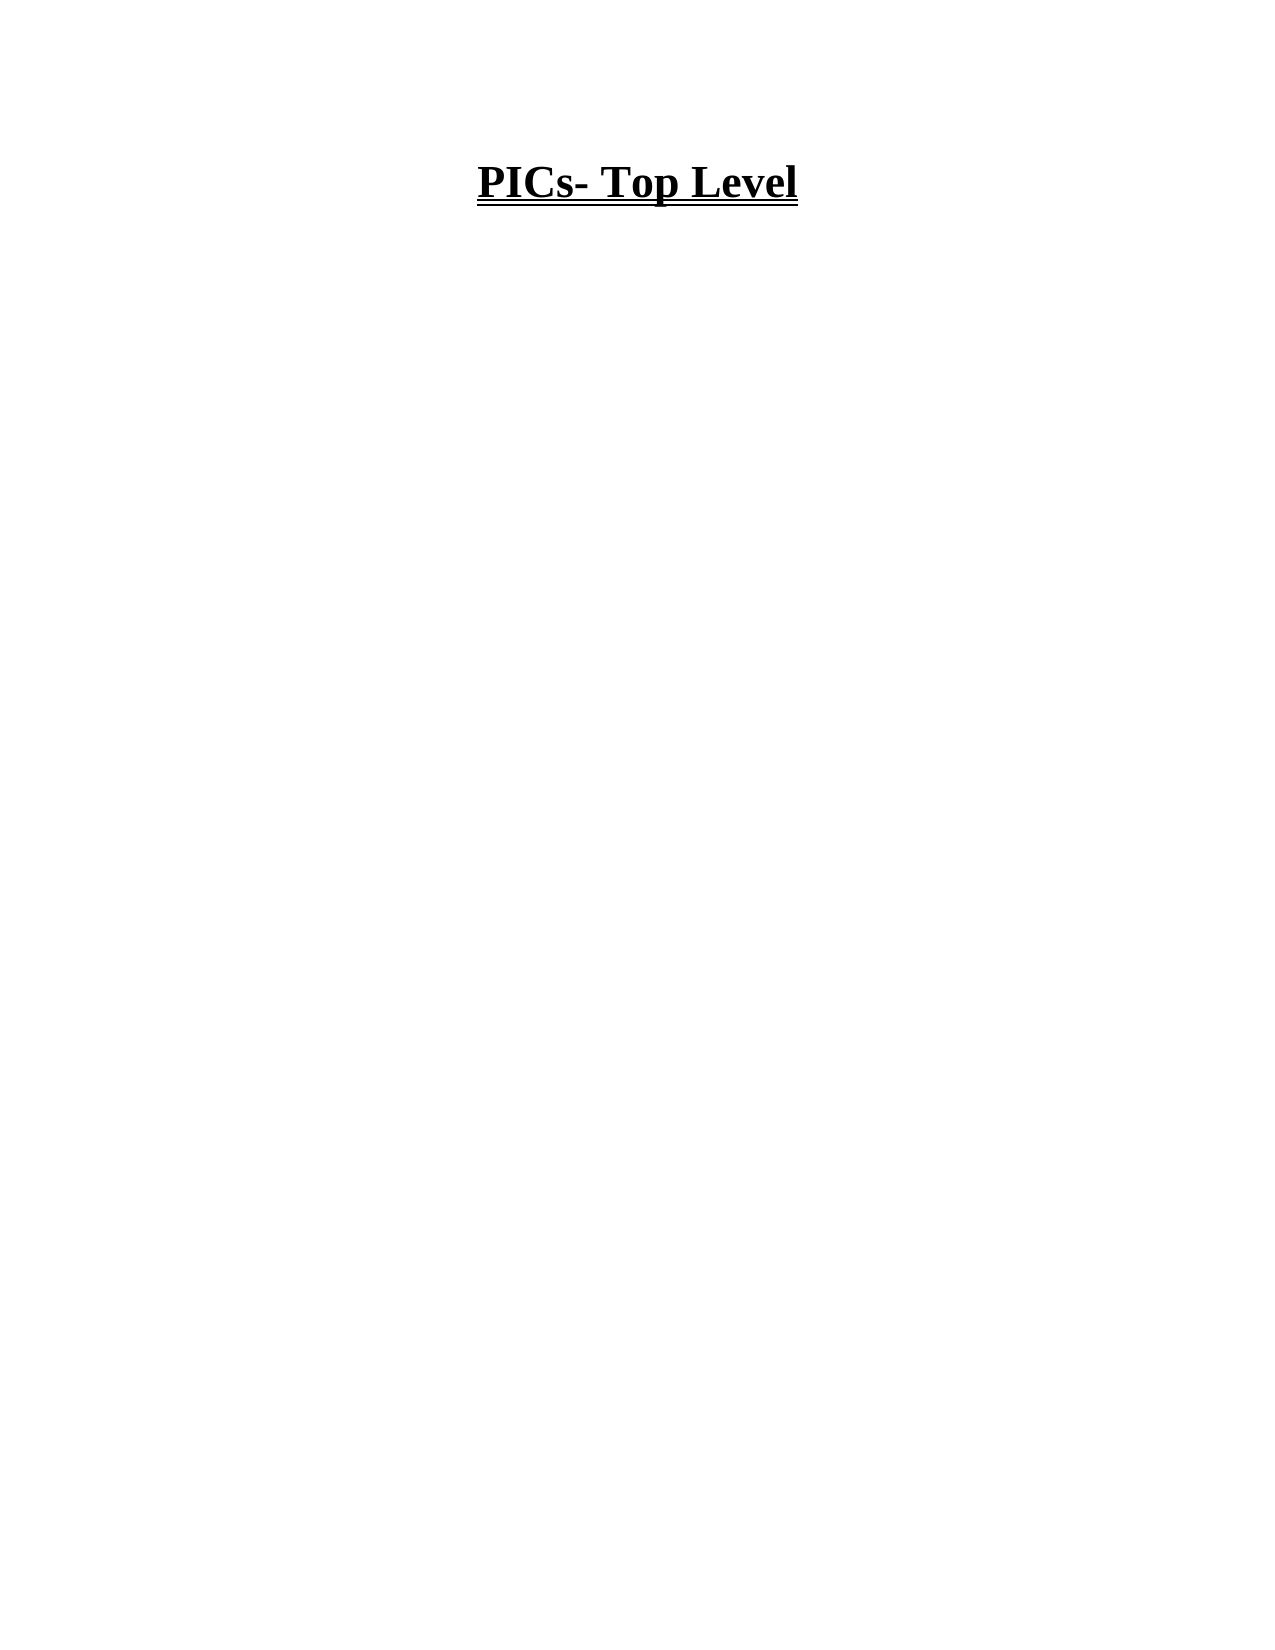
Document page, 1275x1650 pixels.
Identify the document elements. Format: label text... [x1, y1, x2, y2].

subtitle PICs- Top Level [187, 154, 1087, 207]
